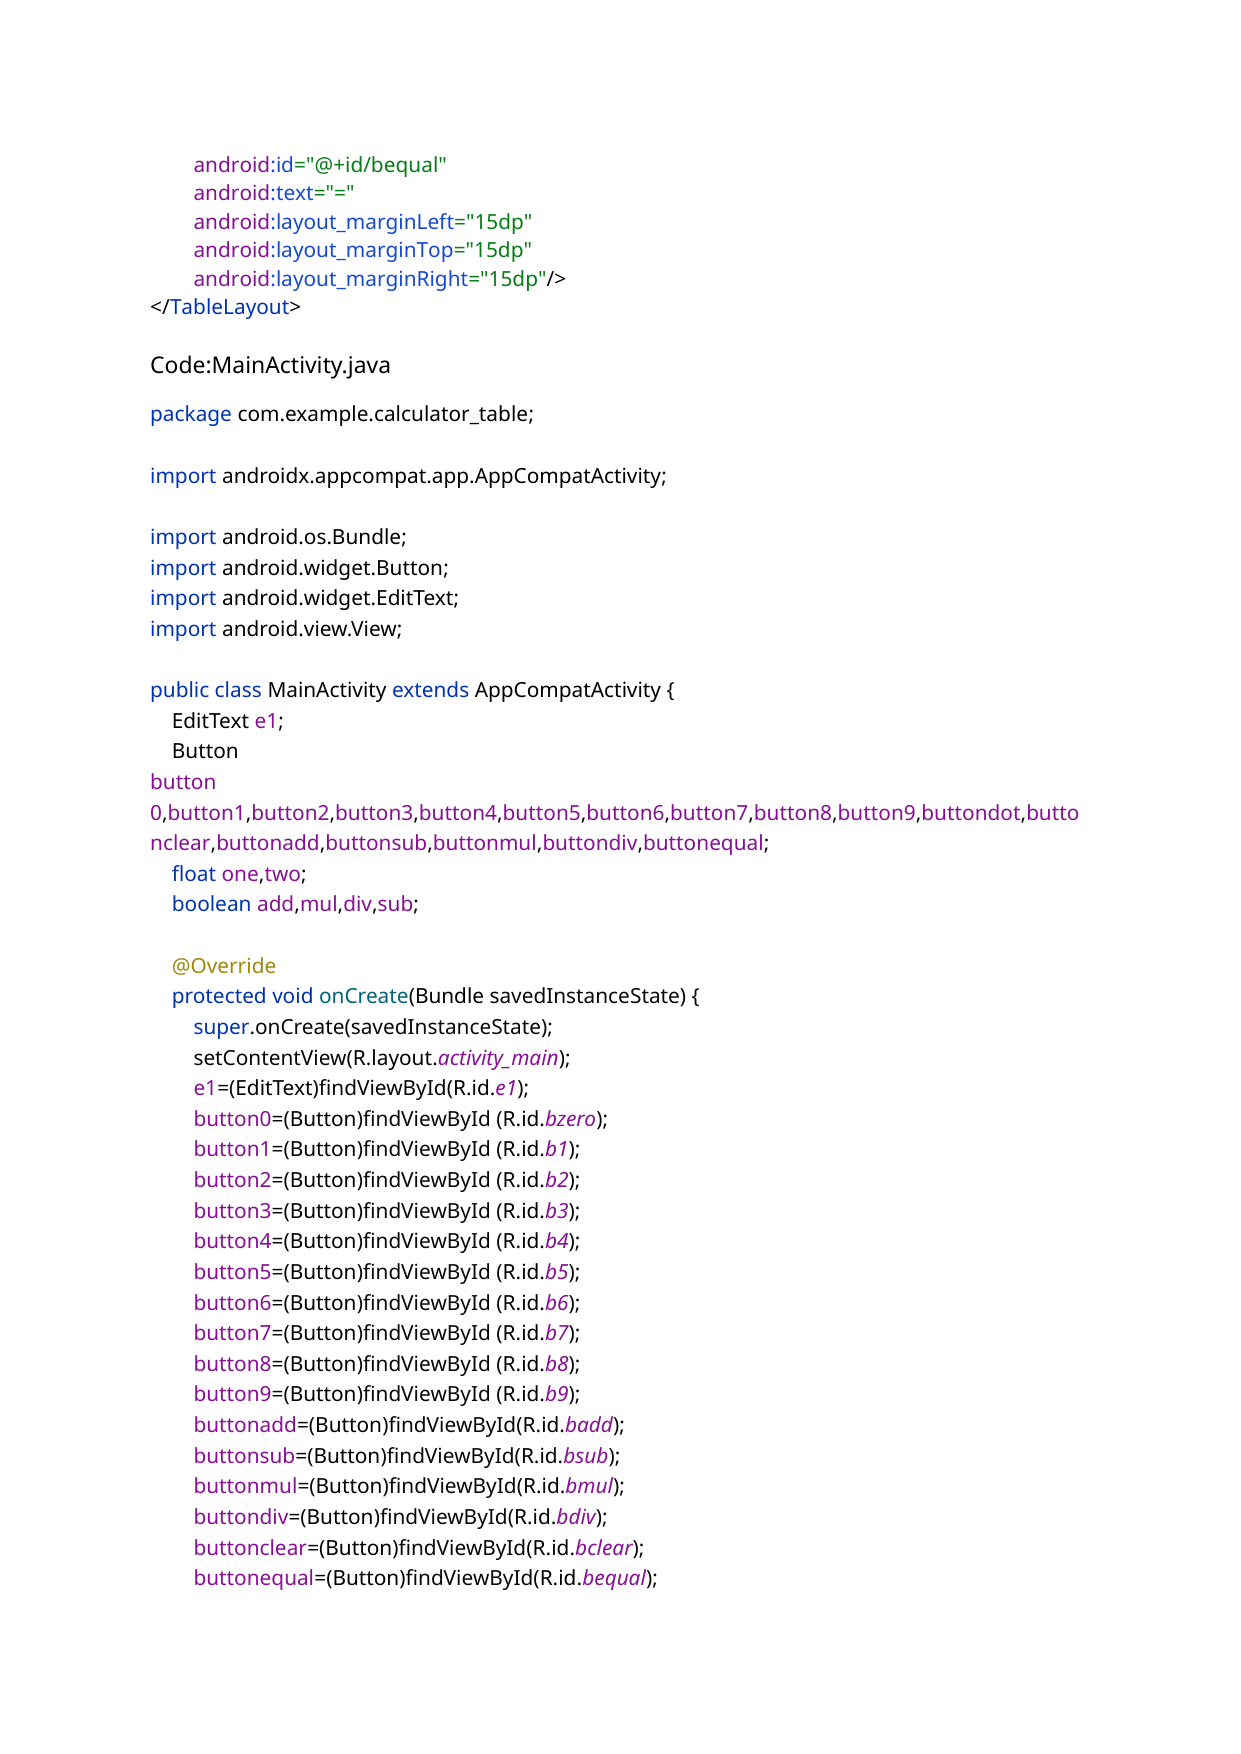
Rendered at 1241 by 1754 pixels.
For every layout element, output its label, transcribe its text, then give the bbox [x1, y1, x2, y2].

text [150, 150, 1090, 321]
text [150, 399, 1090, 1592]
text Code:MainActivity.java [150, 349, 1090, 380]
